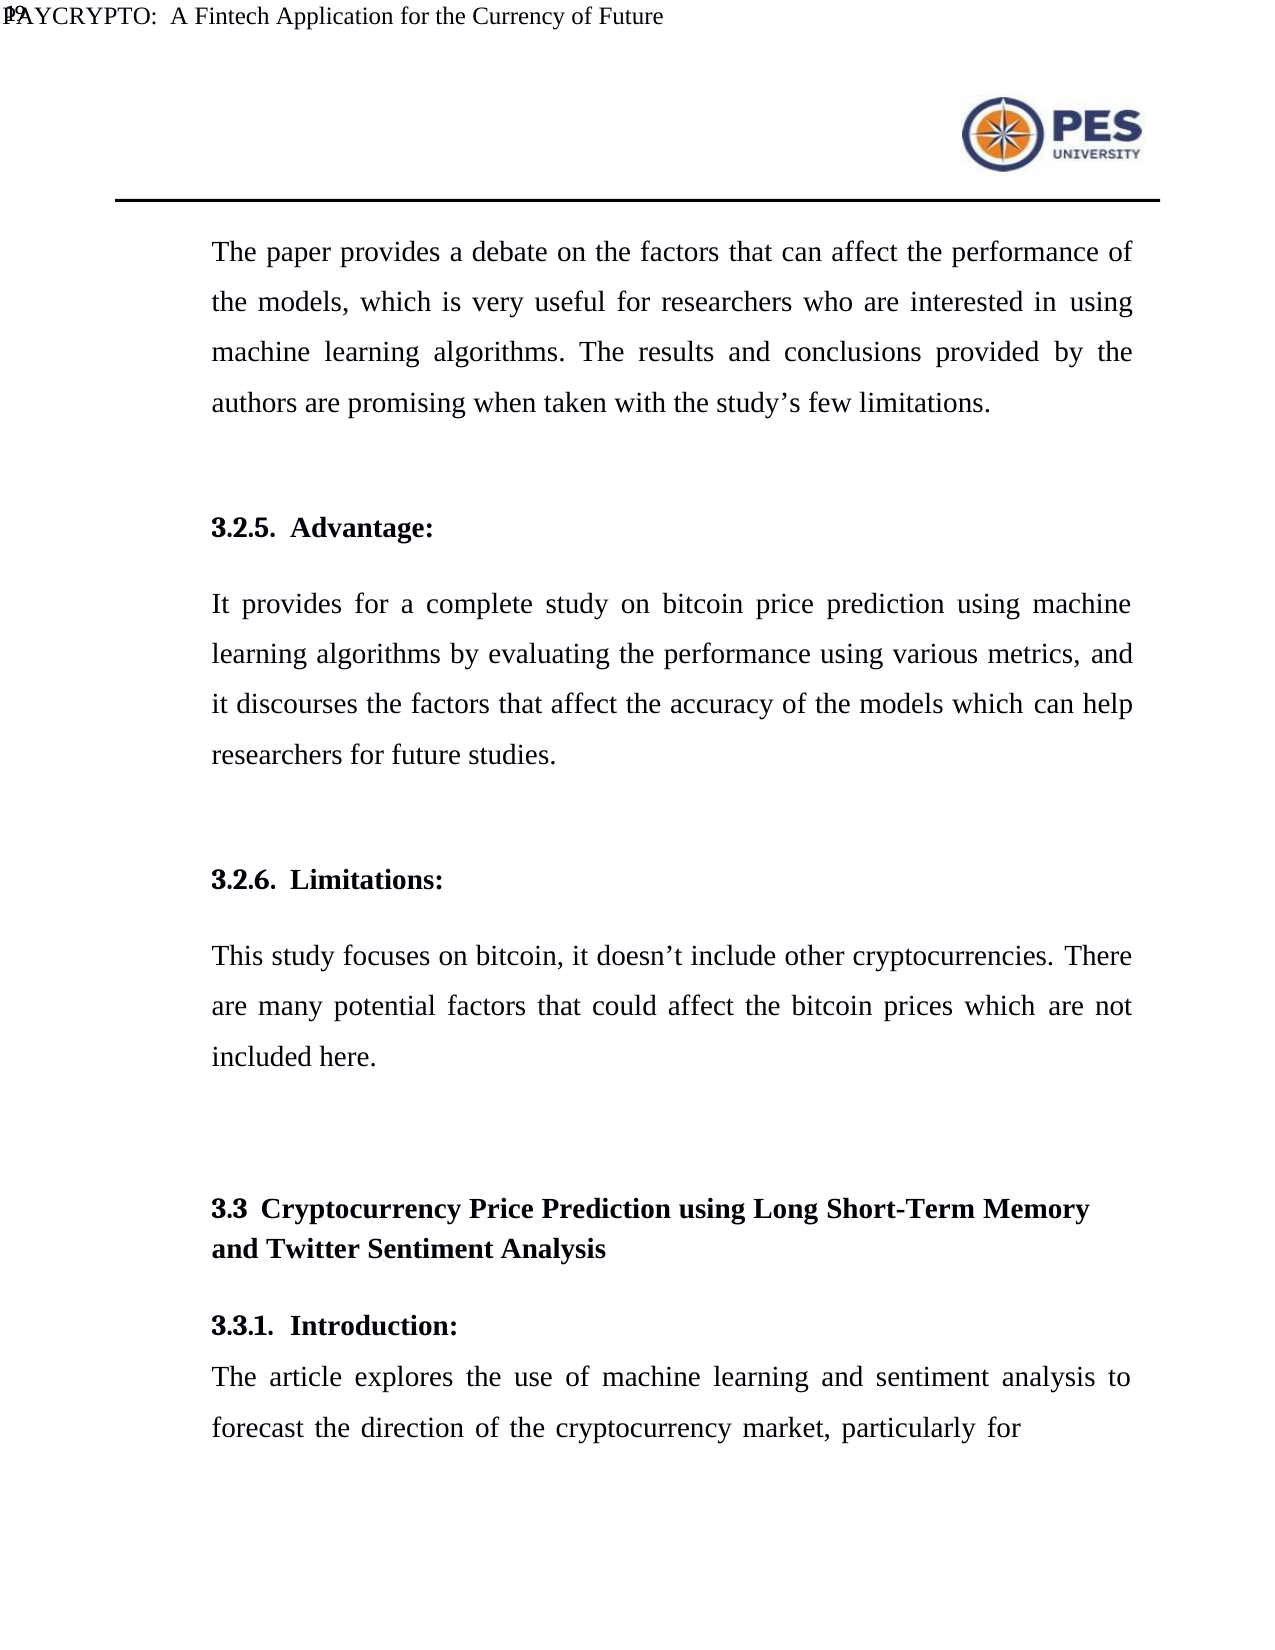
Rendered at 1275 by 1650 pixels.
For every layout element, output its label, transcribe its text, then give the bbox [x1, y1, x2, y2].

subtitle Advantage: [211, 510, 1206, 544]
text The article explores the use of machine learning and sentiment analysis to forecast the direction of the cryptocurrency market, particularly for [211, 1359, 1132, 1443]
list Introduction: [211, 1308, 1206, 1342]
subtitle Limitations: [211, 862, 1206, 897]
subtitle Cryptocurrency Price Prediction using Long Short-Term Memory and Twitter Sentiment Analysis [211, 1191, 1133, 1264]
text This study focuses on bitcoin, it doesn’t include other cryptocurrencies. There are many potential factors that could affect the bitcoin prices which are not included here. [211, 938, 1132, 1072]
text The paper provides a debate on the factors that can affect the performance of the models, which is very useful for researchers who are interested in using machine learning algorithms. The results and conclusions provided by the authors are promising when taken with the study’s few limitations. [211, 234, 1133, 418]
picture [960, 95, 1146, 176]
text It provides for a complete study on bitcoin price prediction using machine learning algorithms by evaluating the performance using various metrics, and it discourses the factors that affect the accuracy of the models which can help researchers for future studies. [211, 586, 1133, 770]
